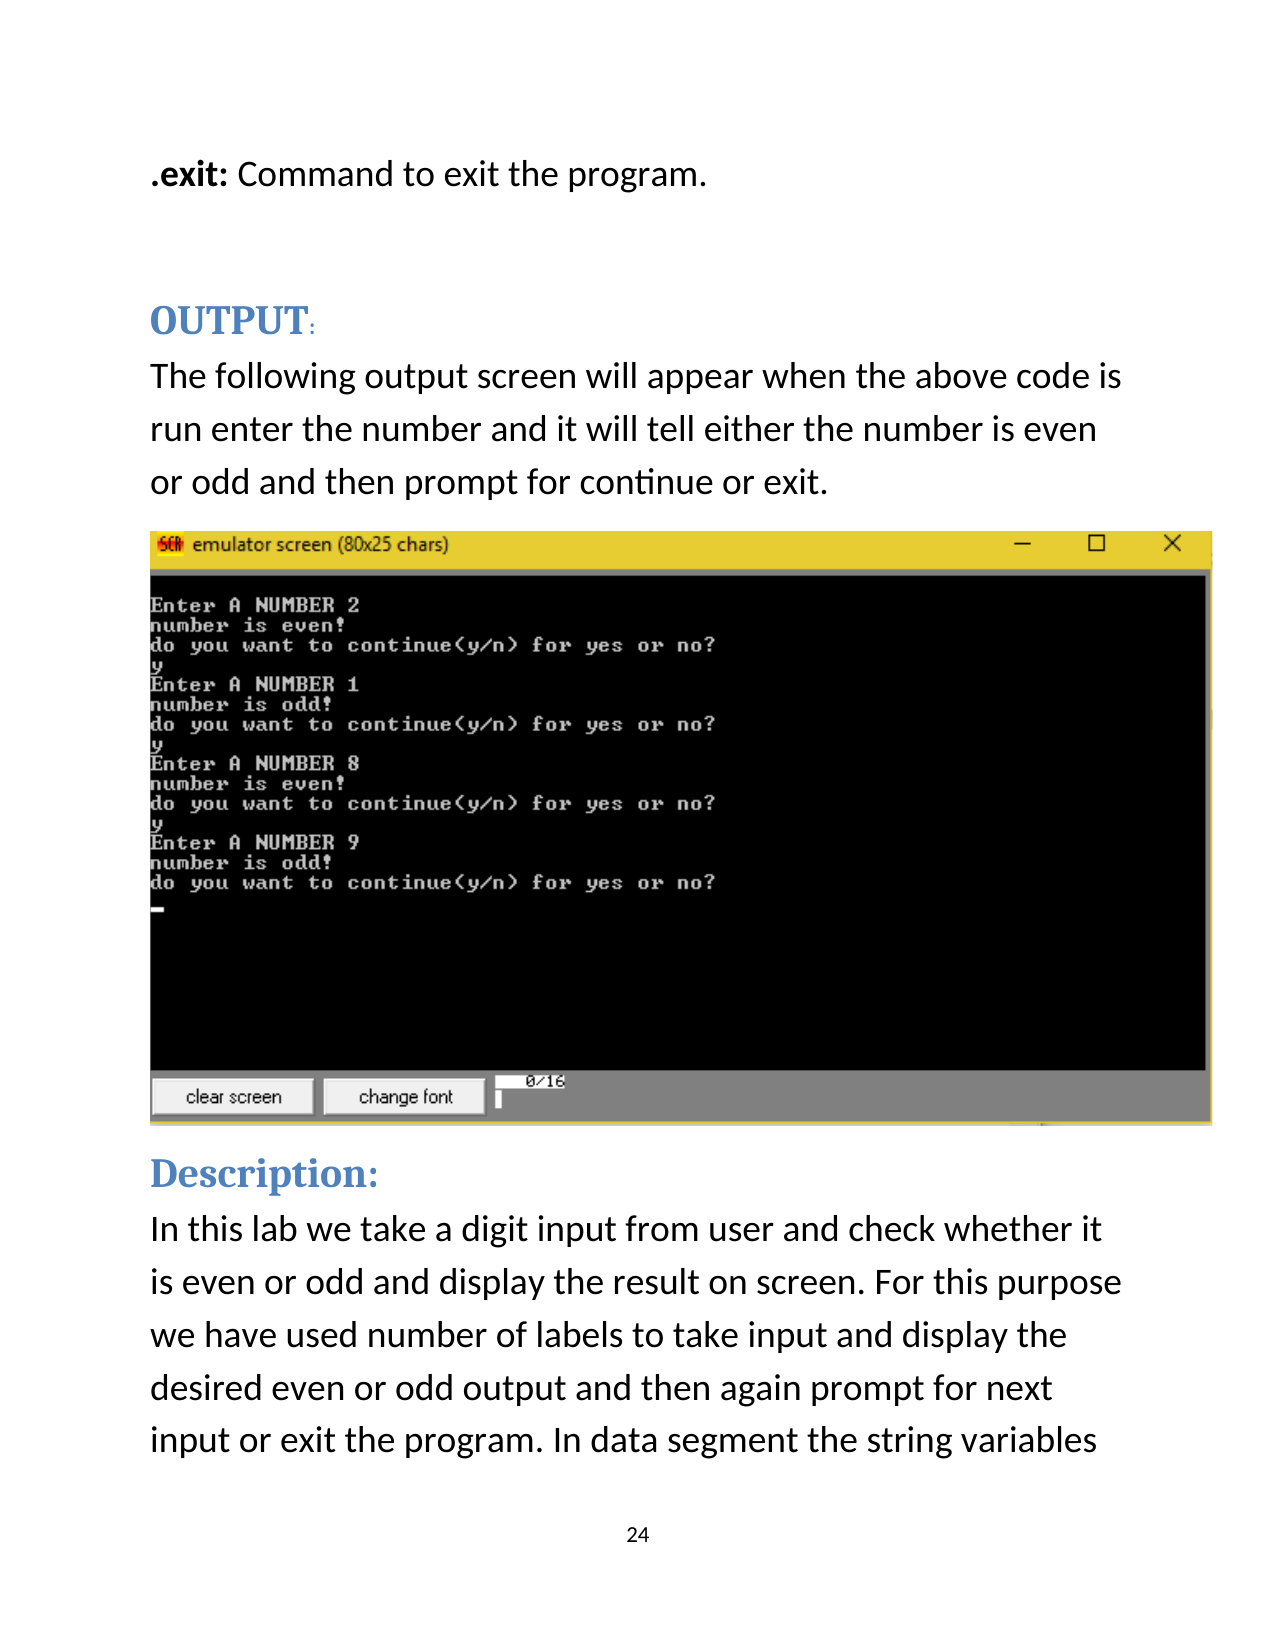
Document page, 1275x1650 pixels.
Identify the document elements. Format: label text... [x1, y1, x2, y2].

subtitle Description: [150, 1150, 1125, 1198]
text The following output screen will appear when the above code is run enter the number and it will tell either the number is even or odd and then prompt for continue or exit. [150, 352, 1125, 503]
text .exit: Command to exit the program. [150, 150, 1125, 196]
subtitle OUTPUT: [150, 297, 1125, 345]
picture [150, 531, 1213, 1126]
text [150, 1205, 1125, 1462]
